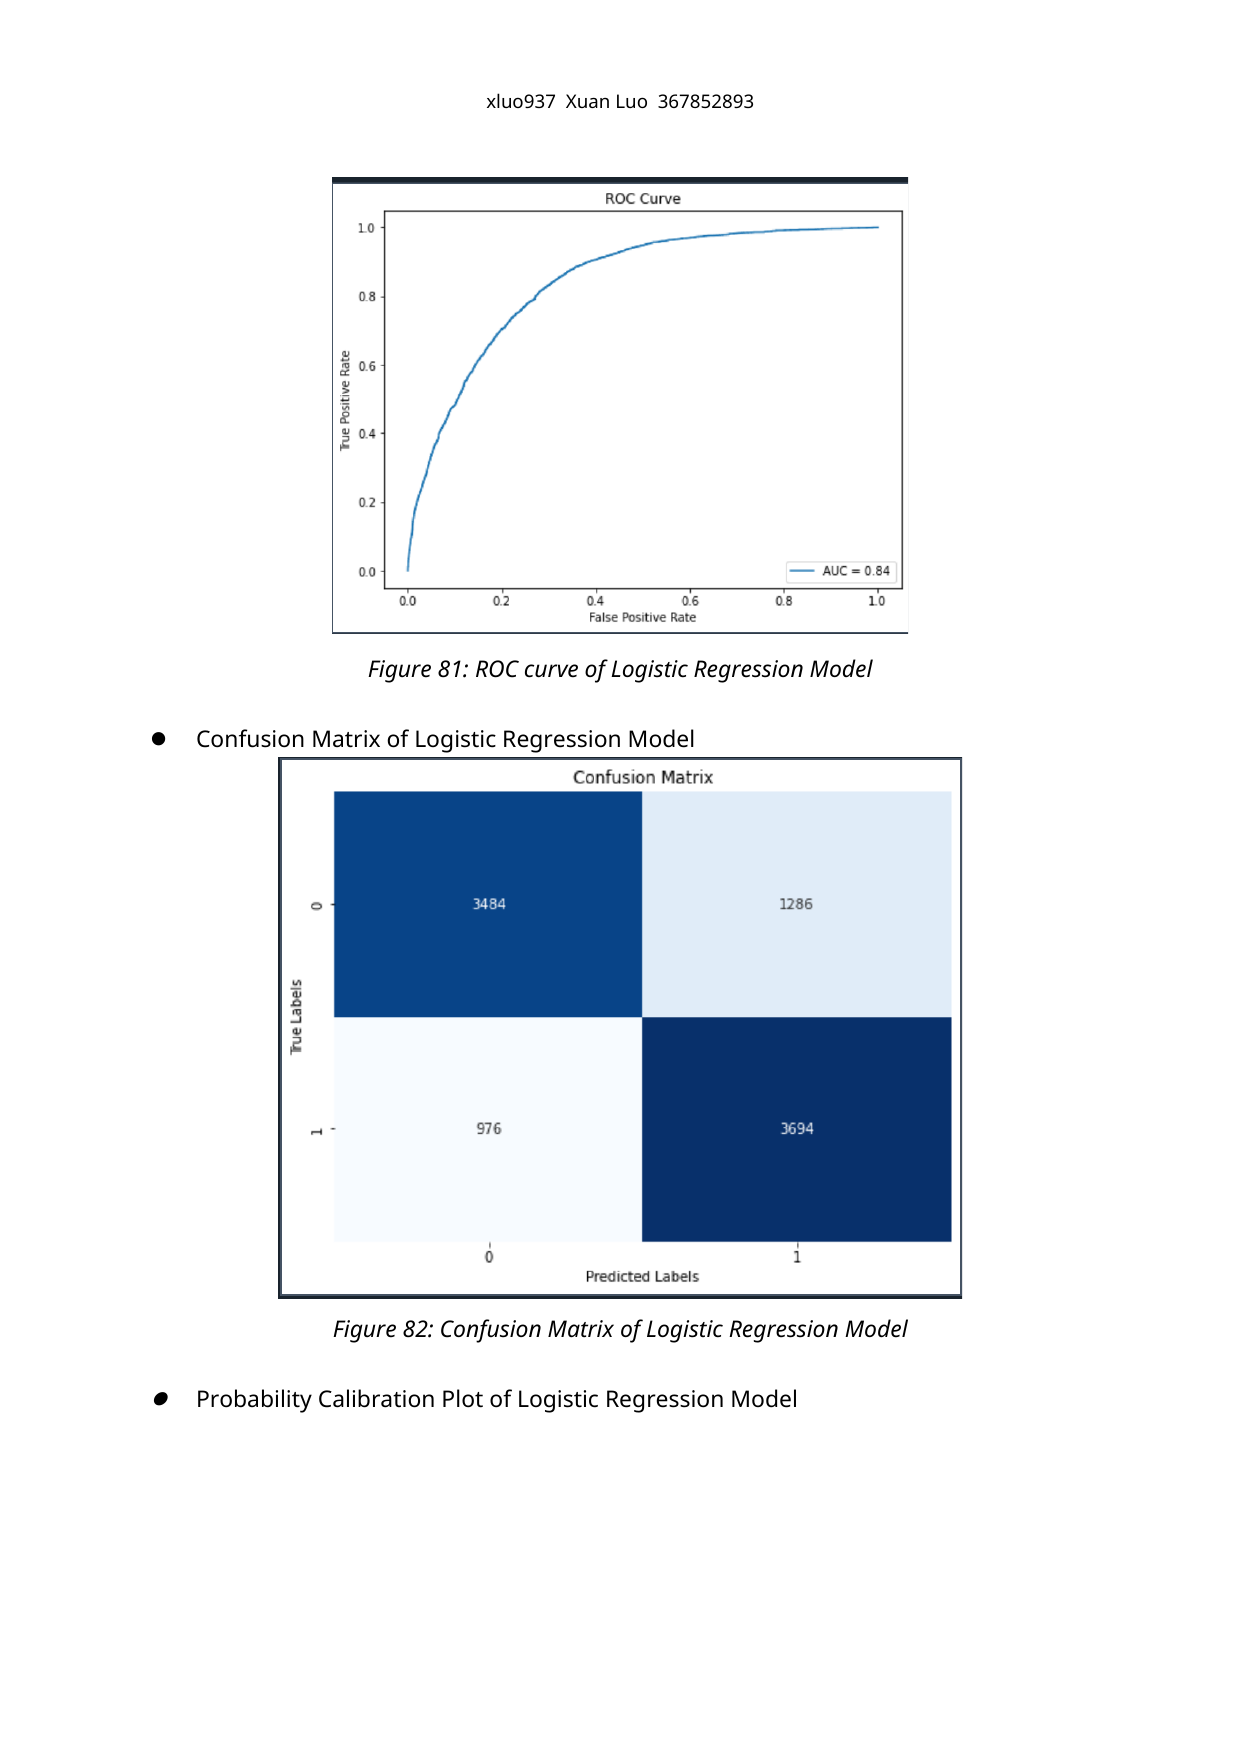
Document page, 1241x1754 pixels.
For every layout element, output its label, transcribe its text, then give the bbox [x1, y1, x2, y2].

picture [332, 177, 909, 634]
text Figure 82: Confusion Matrix of Logistic Regression Model [150, 1312, 1090, 1344]
list Confusion Matrix of Logistic Regression Model [150, 722, 1090, 754]
text Figure 81: ROC curve of Logistic Regression Model [150, 652, 1090, 684]
picture [278, 757, 963, 1299]
list Probability Calibration Plot of Logistic Regression Model [150, 1382, 1090, 1414]
